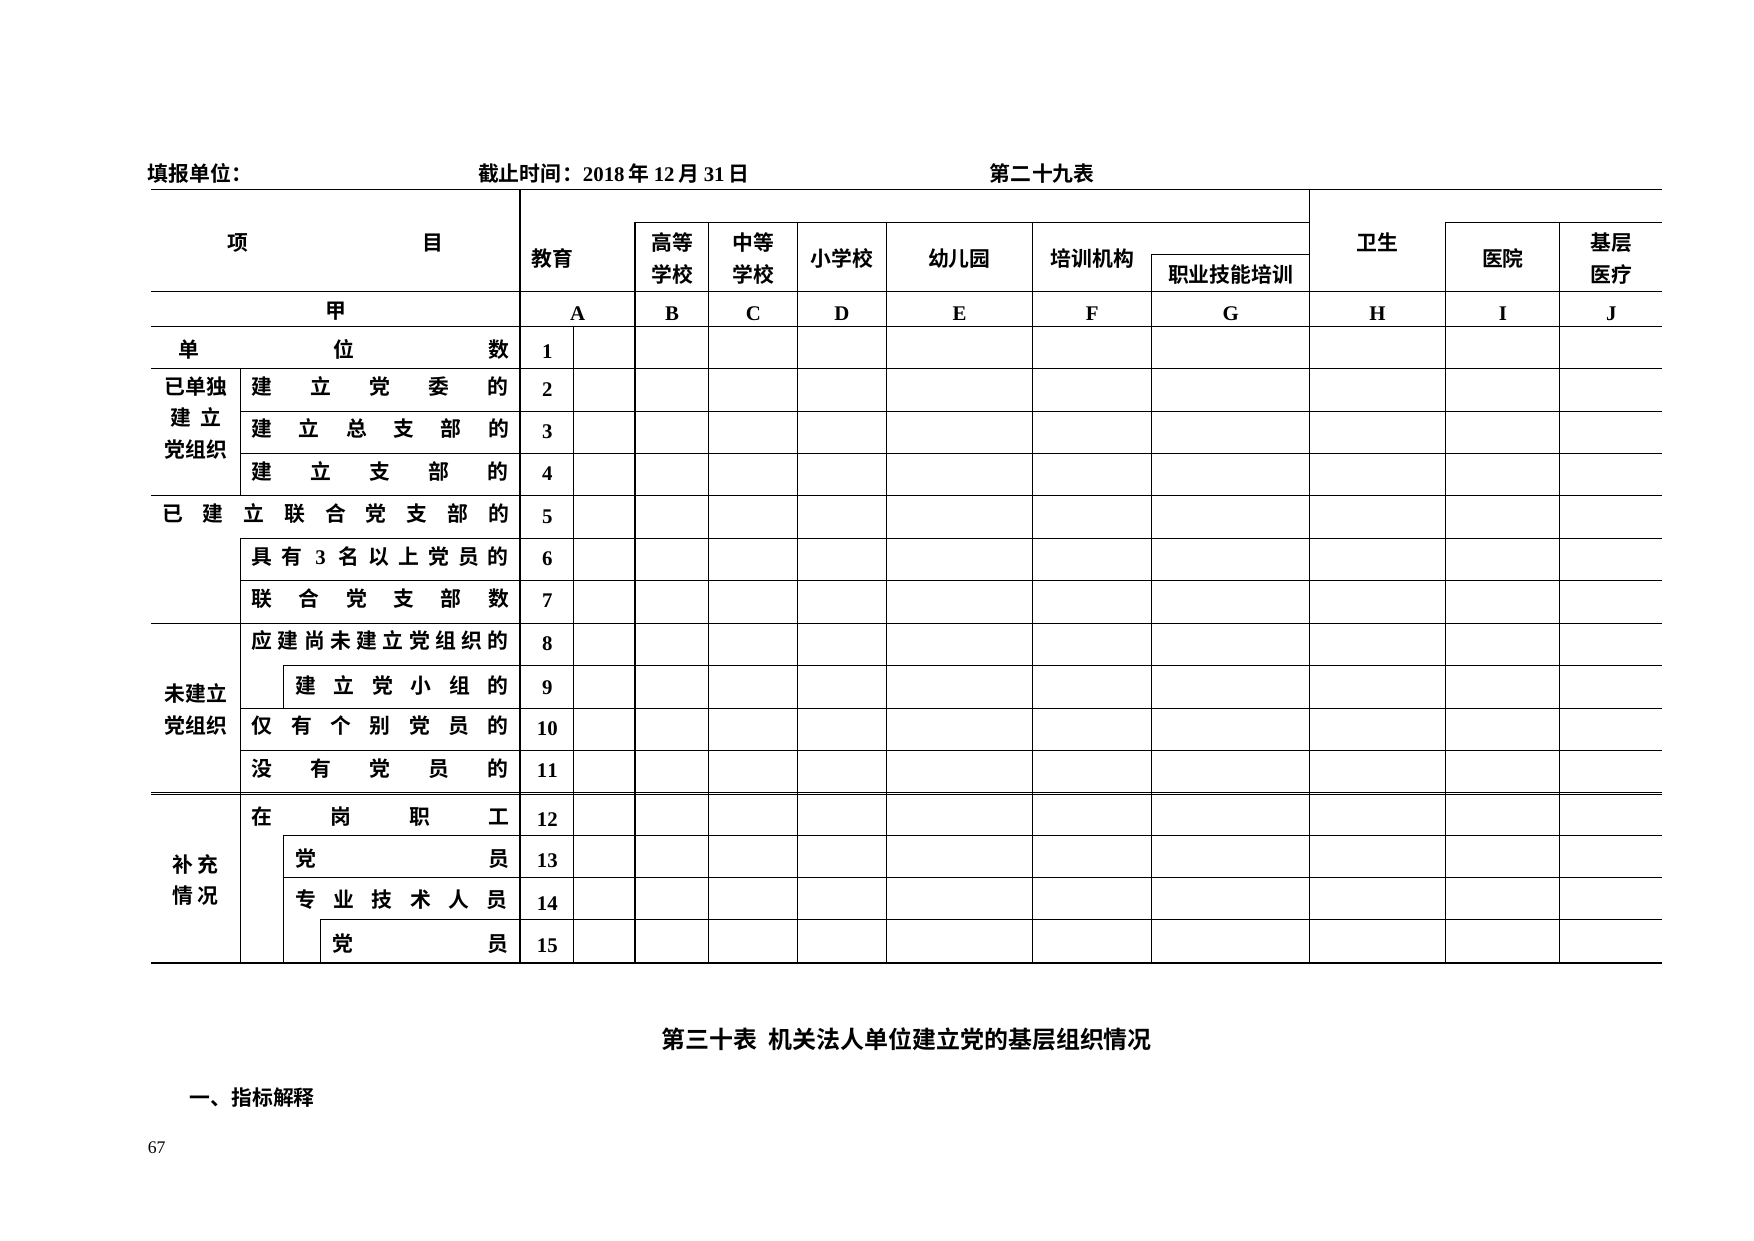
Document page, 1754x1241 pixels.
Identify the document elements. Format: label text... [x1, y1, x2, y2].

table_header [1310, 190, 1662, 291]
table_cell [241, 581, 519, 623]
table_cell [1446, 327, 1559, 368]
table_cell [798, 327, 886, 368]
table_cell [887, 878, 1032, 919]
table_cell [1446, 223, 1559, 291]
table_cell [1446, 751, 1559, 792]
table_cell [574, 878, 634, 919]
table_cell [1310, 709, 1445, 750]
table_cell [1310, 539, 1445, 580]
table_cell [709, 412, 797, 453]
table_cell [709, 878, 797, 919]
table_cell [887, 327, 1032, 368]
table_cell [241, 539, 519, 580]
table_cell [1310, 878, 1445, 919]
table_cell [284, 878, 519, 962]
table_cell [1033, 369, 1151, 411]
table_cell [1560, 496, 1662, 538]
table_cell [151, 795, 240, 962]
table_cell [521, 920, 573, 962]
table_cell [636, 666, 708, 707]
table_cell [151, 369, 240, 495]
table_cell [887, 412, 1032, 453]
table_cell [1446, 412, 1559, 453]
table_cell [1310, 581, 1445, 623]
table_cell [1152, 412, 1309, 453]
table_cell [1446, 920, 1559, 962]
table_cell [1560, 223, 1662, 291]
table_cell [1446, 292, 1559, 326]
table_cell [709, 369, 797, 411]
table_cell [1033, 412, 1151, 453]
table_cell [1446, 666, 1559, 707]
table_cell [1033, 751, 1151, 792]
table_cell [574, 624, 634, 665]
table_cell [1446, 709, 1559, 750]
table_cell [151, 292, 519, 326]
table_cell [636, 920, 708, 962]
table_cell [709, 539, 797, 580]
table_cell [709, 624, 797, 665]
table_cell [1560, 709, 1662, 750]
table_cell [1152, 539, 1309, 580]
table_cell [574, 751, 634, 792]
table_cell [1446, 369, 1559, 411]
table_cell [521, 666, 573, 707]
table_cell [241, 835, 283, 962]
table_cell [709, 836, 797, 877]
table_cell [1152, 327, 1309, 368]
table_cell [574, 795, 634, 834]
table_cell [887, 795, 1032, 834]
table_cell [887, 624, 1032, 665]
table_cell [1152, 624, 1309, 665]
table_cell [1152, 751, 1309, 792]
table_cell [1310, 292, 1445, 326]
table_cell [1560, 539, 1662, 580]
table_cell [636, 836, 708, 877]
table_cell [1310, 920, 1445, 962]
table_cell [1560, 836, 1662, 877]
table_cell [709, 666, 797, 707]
text 填报单位： 截止时间：2018年12月31日 第二十九表 [148, 148, 1665, 189]
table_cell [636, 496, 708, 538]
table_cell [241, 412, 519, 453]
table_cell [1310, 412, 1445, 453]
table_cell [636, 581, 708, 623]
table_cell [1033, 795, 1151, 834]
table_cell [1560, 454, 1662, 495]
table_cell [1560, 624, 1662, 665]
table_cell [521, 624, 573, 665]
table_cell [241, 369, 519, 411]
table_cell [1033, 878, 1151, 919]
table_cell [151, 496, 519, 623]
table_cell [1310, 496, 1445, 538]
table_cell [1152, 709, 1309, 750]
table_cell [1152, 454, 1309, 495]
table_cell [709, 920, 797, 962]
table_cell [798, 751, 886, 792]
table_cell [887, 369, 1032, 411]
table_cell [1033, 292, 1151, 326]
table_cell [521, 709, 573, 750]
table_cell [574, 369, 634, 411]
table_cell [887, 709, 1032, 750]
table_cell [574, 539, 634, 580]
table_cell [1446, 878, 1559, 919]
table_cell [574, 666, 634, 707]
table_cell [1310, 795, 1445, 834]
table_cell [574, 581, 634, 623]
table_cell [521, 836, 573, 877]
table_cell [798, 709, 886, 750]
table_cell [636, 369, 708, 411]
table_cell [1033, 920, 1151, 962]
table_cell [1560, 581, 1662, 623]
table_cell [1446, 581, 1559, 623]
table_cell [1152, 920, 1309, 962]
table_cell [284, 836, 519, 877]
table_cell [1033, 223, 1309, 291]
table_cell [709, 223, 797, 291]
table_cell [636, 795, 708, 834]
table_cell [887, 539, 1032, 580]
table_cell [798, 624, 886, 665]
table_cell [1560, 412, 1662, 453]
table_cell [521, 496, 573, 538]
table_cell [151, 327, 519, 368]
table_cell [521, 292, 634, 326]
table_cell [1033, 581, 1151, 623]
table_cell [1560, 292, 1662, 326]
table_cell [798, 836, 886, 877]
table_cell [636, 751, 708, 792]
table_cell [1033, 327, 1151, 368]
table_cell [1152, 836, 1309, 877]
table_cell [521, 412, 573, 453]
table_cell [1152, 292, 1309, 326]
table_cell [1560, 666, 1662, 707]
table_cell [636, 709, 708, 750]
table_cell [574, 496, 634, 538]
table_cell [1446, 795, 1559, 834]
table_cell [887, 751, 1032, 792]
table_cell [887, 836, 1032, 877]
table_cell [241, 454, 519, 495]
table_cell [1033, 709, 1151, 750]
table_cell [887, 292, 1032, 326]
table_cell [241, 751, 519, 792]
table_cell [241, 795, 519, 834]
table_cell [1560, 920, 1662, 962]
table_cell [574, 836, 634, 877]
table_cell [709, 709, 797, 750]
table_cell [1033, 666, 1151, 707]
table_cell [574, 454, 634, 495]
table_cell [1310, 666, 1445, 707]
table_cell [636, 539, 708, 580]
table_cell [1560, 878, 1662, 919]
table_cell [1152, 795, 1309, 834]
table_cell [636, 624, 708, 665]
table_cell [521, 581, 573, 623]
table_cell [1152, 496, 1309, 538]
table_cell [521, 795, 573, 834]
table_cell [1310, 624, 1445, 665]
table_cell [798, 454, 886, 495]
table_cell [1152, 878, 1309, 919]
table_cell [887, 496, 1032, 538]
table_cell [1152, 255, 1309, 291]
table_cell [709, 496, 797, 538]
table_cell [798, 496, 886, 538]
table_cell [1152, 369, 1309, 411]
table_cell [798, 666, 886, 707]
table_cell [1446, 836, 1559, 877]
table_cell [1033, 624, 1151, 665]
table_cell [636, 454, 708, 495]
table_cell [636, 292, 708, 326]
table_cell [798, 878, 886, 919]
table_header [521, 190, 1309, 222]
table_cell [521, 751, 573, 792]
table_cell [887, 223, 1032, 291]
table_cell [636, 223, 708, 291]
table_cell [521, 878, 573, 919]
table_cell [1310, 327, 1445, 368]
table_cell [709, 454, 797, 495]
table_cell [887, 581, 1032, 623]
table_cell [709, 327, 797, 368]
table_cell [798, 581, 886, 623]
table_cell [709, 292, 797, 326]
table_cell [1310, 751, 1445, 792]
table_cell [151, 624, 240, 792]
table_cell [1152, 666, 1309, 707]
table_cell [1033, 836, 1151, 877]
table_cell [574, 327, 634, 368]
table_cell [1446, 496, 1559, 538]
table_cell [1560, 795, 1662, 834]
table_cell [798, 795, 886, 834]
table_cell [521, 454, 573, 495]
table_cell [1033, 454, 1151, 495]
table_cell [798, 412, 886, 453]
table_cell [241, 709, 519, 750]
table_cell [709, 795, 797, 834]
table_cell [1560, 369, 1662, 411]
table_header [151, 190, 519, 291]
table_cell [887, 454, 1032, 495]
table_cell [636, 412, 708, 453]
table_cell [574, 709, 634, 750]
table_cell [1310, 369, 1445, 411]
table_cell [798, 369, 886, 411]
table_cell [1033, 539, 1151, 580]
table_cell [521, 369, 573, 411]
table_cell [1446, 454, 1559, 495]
text 第三十表 机关法人单位建立党的基层组织情况 [148, 1021, 1665, 1056]
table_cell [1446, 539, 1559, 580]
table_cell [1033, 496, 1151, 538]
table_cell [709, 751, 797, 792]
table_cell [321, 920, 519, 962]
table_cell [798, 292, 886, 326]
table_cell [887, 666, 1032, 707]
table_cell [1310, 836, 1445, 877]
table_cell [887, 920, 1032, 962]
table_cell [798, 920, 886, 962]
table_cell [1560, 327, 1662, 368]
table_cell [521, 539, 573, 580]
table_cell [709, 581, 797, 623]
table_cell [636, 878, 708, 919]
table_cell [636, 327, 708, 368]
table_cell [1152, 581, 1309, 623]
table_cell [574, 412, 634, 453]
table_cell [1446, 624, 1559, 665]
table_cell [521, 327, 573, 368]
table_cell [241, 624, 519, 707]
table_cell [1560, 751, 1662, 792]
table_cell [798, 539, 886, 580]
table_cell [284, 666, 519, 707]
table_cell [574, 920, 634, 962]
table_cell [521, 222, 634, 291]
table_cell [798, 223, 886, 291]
text 一、指标解释 [148, 1081, 1665, 1111]
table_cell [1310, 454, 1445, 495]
